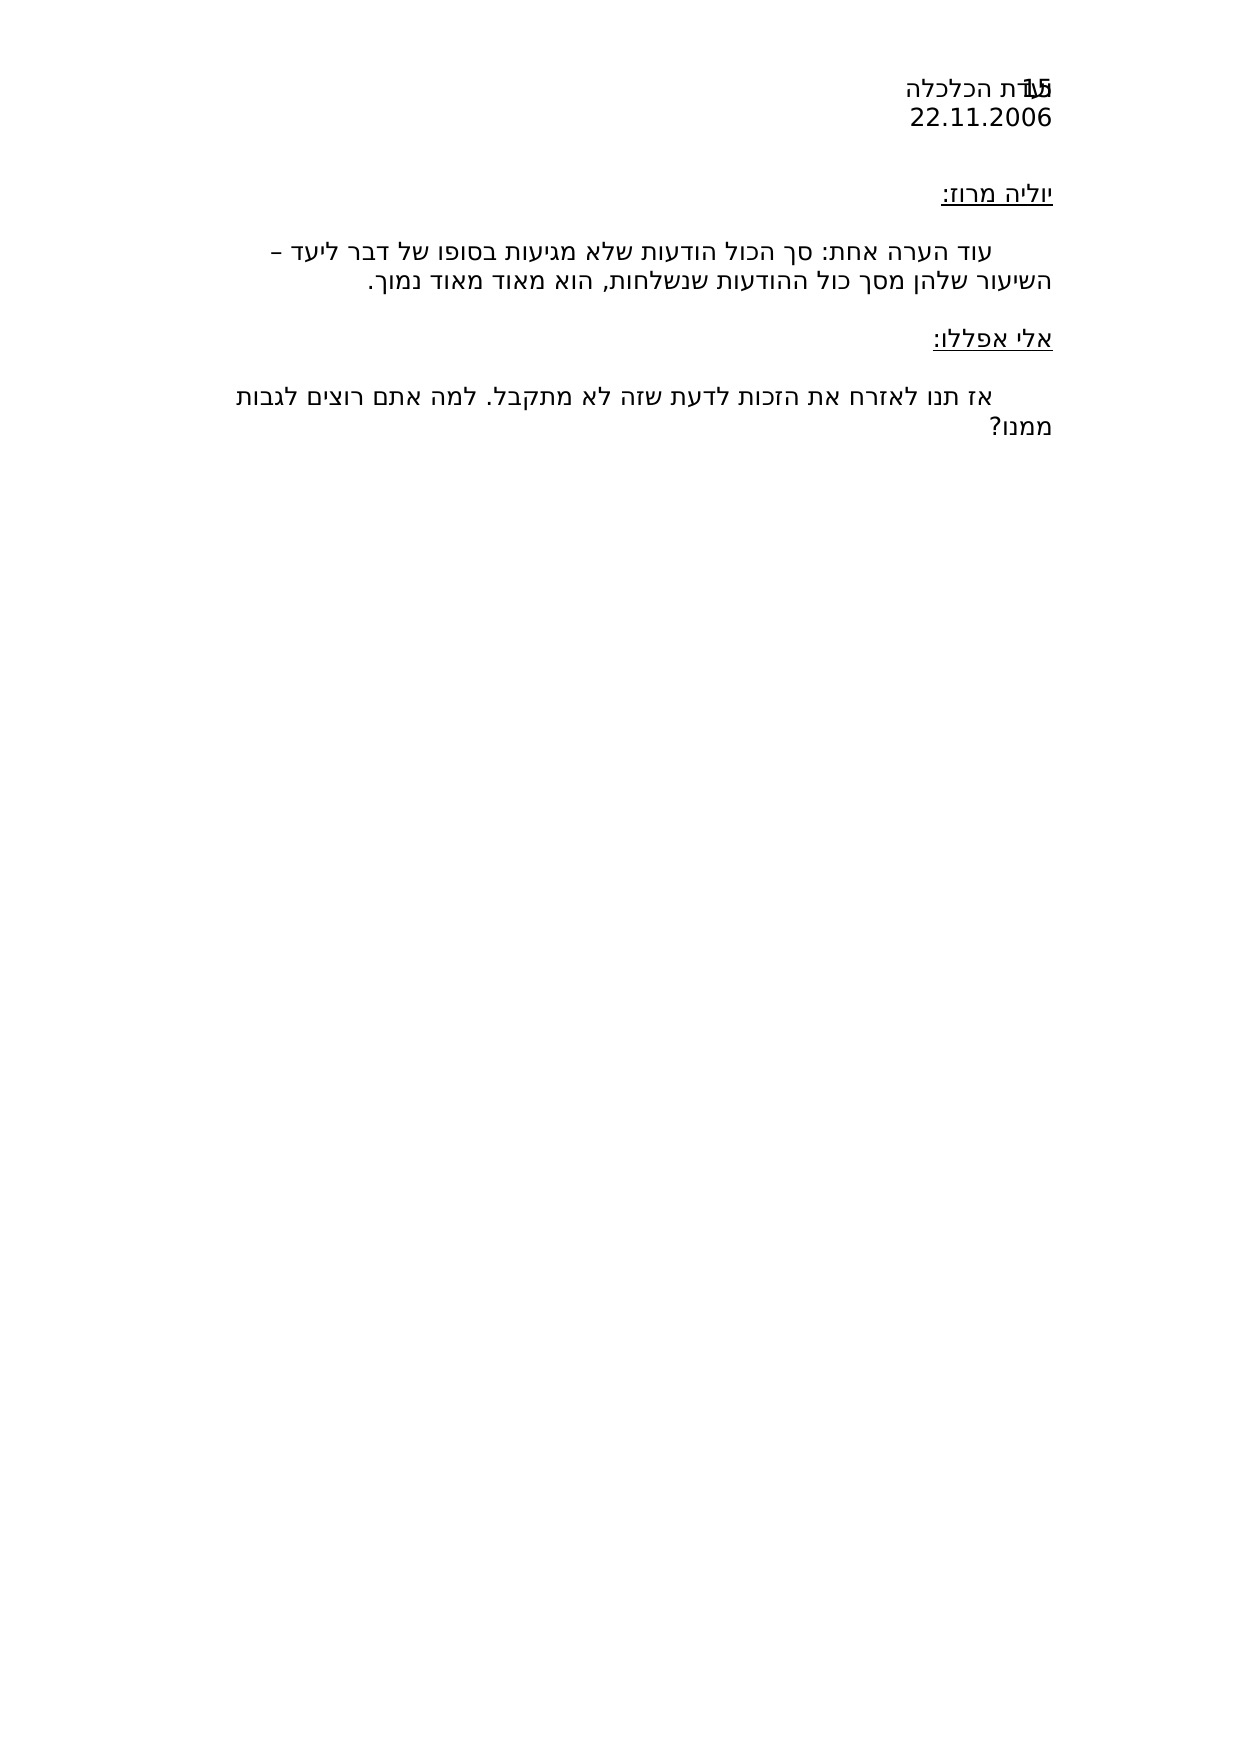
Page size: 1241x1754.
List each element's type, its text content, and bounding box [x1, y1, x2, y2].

text יוליה מרוז: [187, 150, 1053, 208]
text עוד הערה אחת: סך הכול הודעות שלא מגיעות בסופו של דבר ליעד – השיעור שלהן מסך כול ההודעות שנשלחות, הוא מאוד מאוד נמוך. [187, 237, 1053, 295]
text אלי אפללו: [187, 295, 1053, 354]
text אז תנו לאזרח את הזכות לדעת שזה לא מתקבל. למה אתם רוצים לגבות ממנו? [187, 382, 1053, 441]
